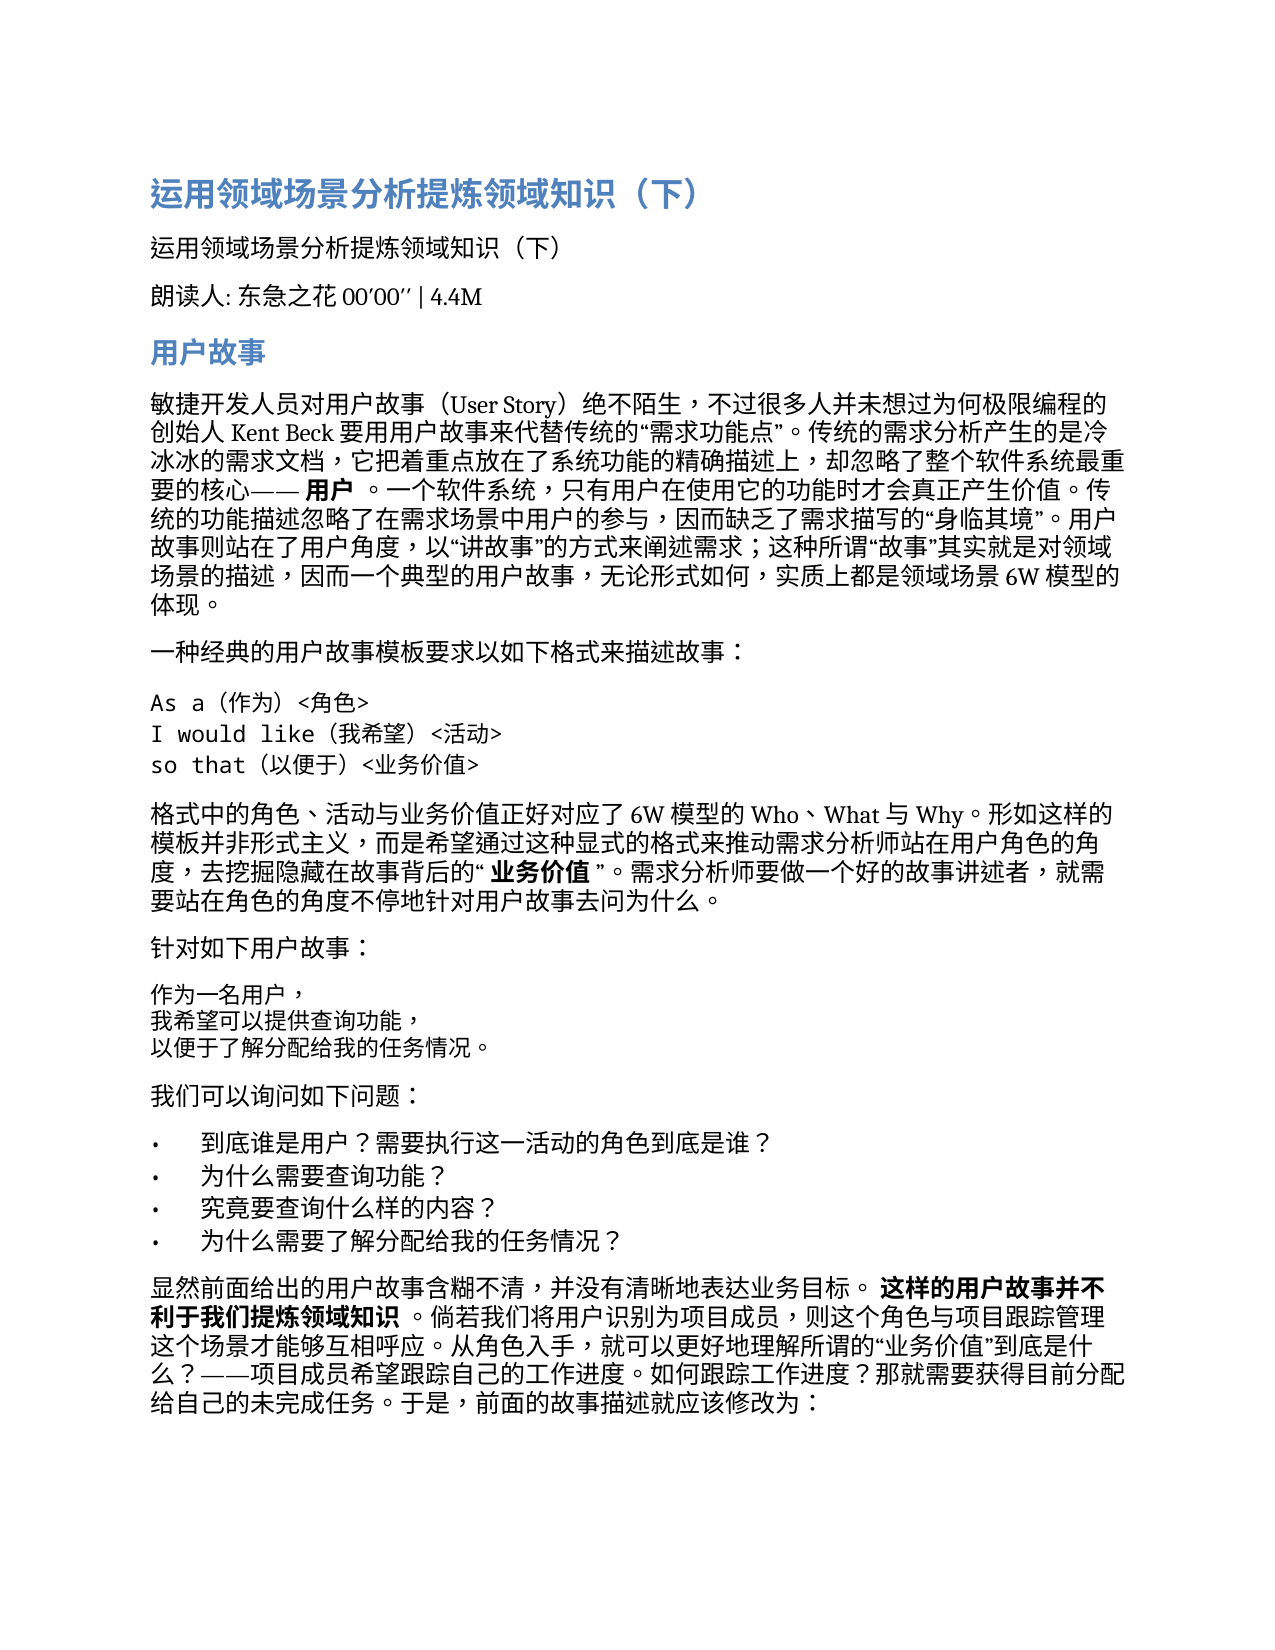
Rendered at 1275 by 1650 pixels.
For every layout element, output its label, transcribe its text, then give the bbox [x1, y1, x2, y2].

text 一种经典的用户故事模板要求以如下格式来描述故事： [150, 639, 1125, 668]
text 显然前面给出的用户故事含糊不清，并没有清晰地表达业务目标。 这样的用户故事并不利于我们提炼领域知识 。倘若我们将用户识别为项目成员，则这个角色与项目跟踪管理这个场景才能够互相呼应。从角色入手，就可以更好地理解所谓的“业务价值”到底是什么？——项目成员希望跟踪自己的工作进度。如何跟踪工作进度？那就需要获得目前分配给自己的未完成任务。于是，前面的故事描述就应该修改为： [150, 1275, 1125, 1419]
subtitle 运用领域场景分析提炼领域知识（下） [150, 171, 1125, 216]
list 到底谁是用户？需要执行这一活动的角色到底是谁？ [150, 1130, 1125, 1159]
text 格式中的角色、活动与业务价值正好对应了 6W 模型的 Who、What 与 Why。形如这样的模板并非形式主义，而是希望通过这种显式的格式来推动需求分析师站在用户角色的角度，去挖掘隐藏在故事背后的“ 业务价值 ”。需求分析师要做一个好的故事讲述者，就需要站在角色的角度不停地针对用户故事去问为什么。 [150, 801, 1125, 916]
list 究竟要查询什么样的内容？ [150, 1195, 1125, 1224]
subtitle 用户故事 [150, 332, 1125, 372]
text 运用领域场景分析提炼领域知识（下） [150, 235, 1125, 264]
list 为什么需要了解分配给我的任务情况？ [150, 1227, 1125, 1256]
text 作为一名用户， 我希望可以提供查询功能， 以便于了解分配给我的任务情况。 [150, 983, 1125, 1062]
text 敏捷开发人员对用户故事（User Story）绝不陌生，不过很多人并未想过为何极限编程的创始人 Kent Beck 要用用户故事来代替传统的“需求功能点”。传统的需求分析产生的是冷冰冰的需求文档，它把着重点放在了系统功能的精确描述上，却忽略了整个软件系统最重要的核心—— 用户 。一个软件系统，只有用户在使用它的功能时才会真正产生价值。传统的功能描述忽略了在需求场景中用户的参与，因而缺乏了需求描写的“身临其境”。用户故事则站在了用户角度，以“讲故事”的方式来阐述需求；这种所谓“故事”其实就是对领域场景的描述，因而一个典型的用户故事，无论形式如何，实质上都是领域场景 6W 模型的体现。 [150, 391, 1125, 621]
list 为什么需要查询功能？ [150, 1162, 1125, 1191]
text 针对如下用户故事： [150, 935, 1125, 964]
text 朗读人: 东急之花00′00′′ | 4.4M [150, 282, 1125, 311]
text As a（作为）<角色> I would like（我希望）<活动> so that（以便于）<业务价值> [150, 687, 1125, 781]
text 我们可以询问如下问题： [150, 1082, 1125, 1111]
